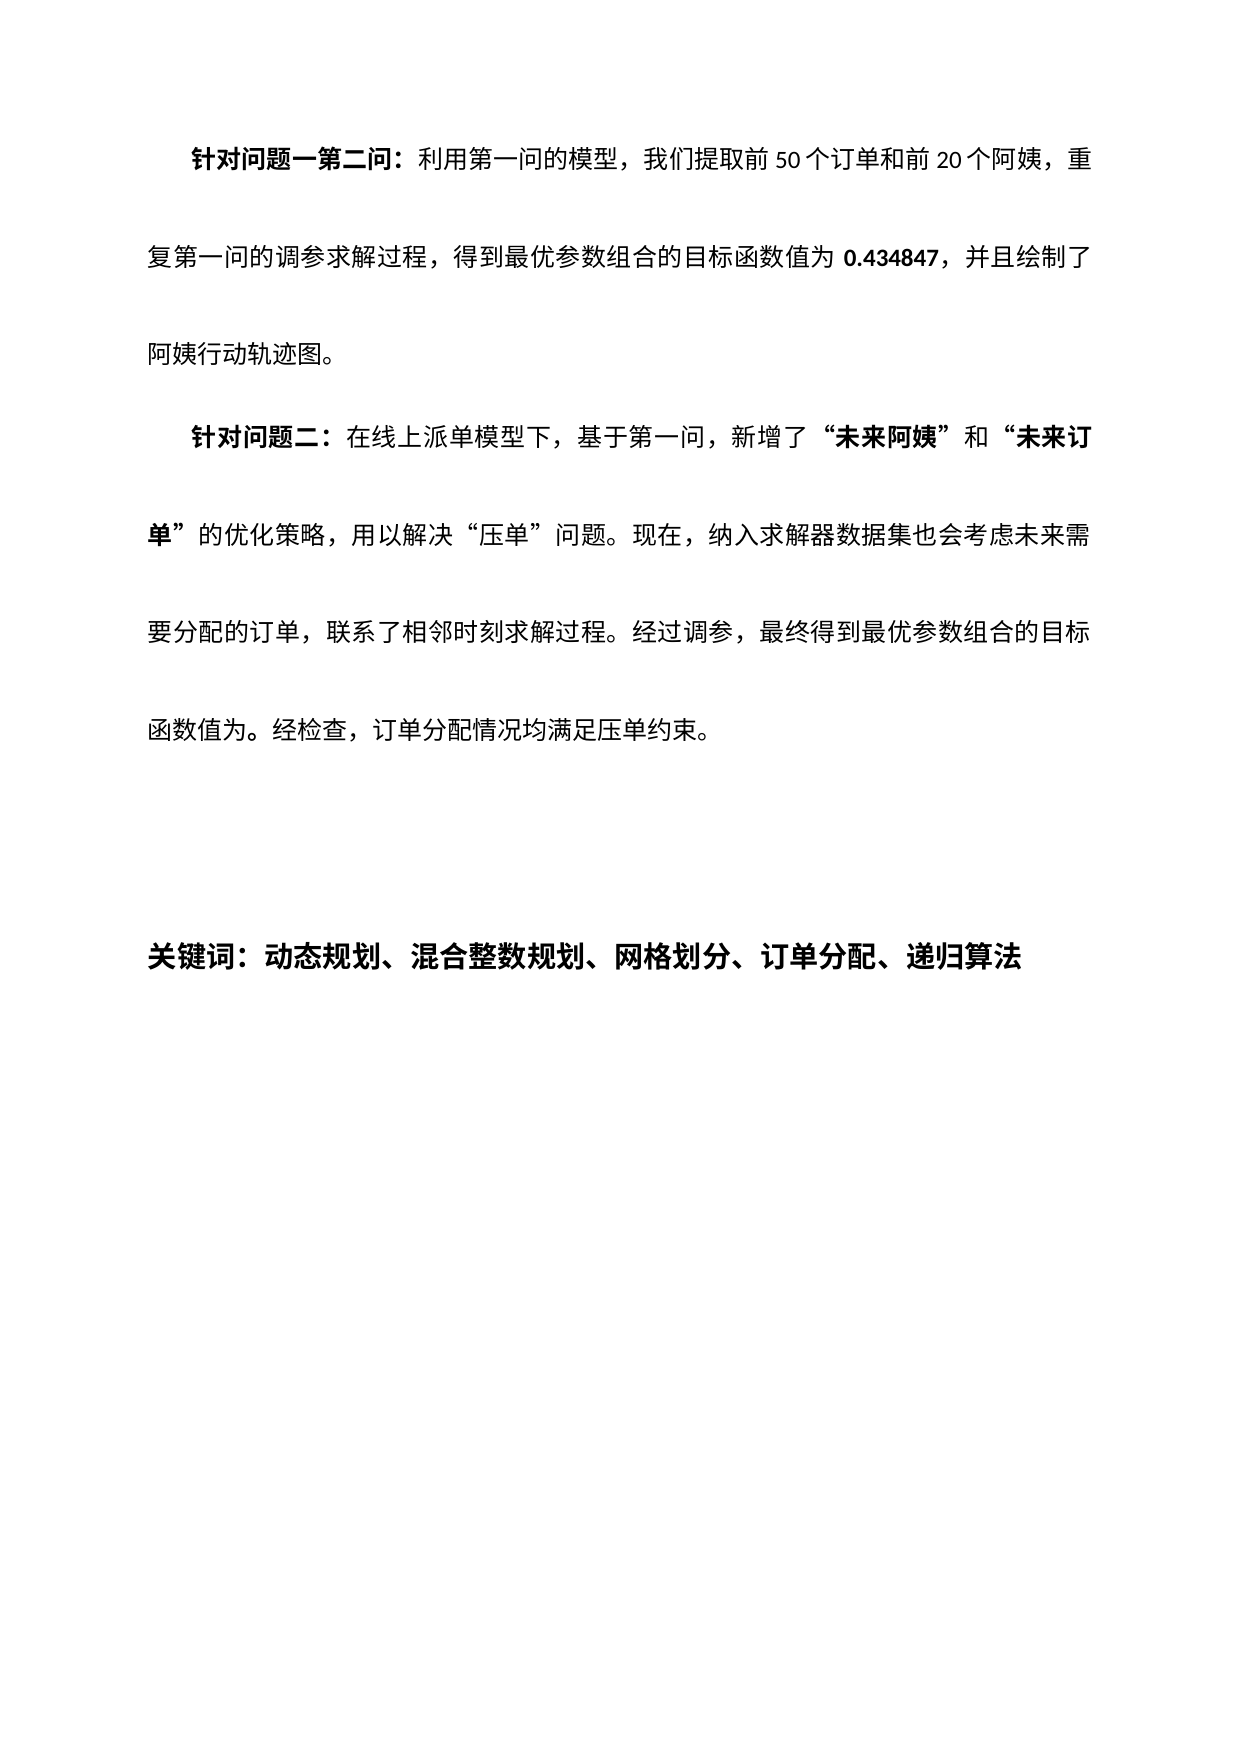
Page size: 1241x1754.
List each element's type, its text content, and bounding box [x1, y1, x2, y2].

text 针对问题二：在线上派单模型下，基于第一问，新增了“未来阿姨”和“未来订单”的优化策略，用以解决“压单”问题。现在，纳入求解器数据集也会考虑未来需要分配的订单，联系了相邻时刻求解过程。经过调参，最终得到最优参数组合的目标函数值为。经检查，订单分配情况均满足压单约束。 [148, 403, 1092, 761]
text 关键词：动态规划、混合整数规划、网格划分、订单分配、递归算法 [148, 922, 1092, 987]
text 针对问题一第二问：利用第一问的模型，我们提取前50个订单和前20个阿姨，重复第一问的调参求解过程，得到最优参数组合的目标函数值为0.434847，并且绘制了阿姨行动轨迹图。 [148, 125, 1092, 385]
